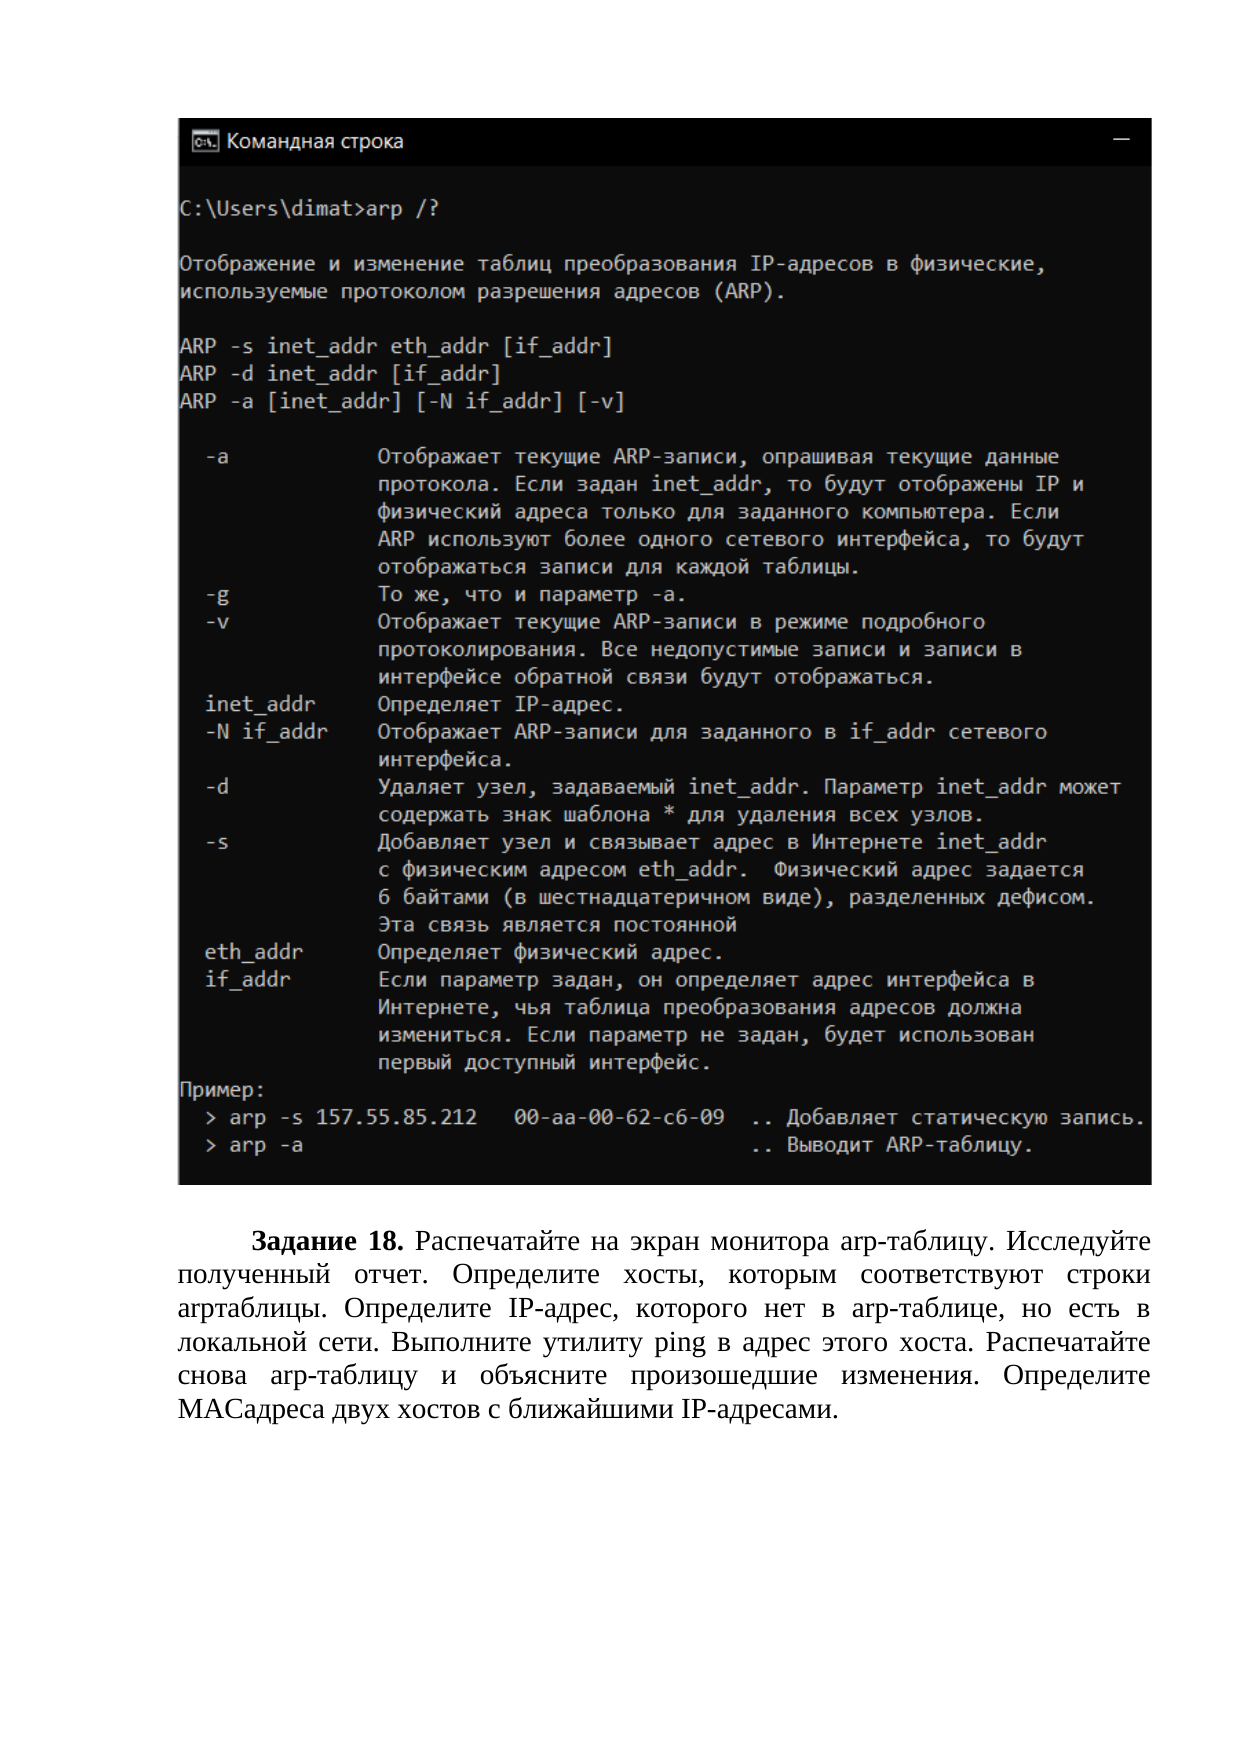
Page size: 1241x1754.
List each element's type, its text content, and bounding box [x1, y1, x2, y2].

text Задание 18. Распечатайте на экран монитора arp-таблицу. Исследуйте полученный отчет. Определите хосты, которым соответствуют строки arpтаблицы. Определите IP-адрес, которого нет в arp-таблице, но есть в локальной сети. Выполните утилиту ping в адрес этого хоста. Распечатайте снова arp-таблицу и объясните произошедшие изменения. Определите MACадреса двух хостов с ближайшими IP-адресами. [177, 1223, 1152, 1424]
picture [177, 118, 1152, 1185]
